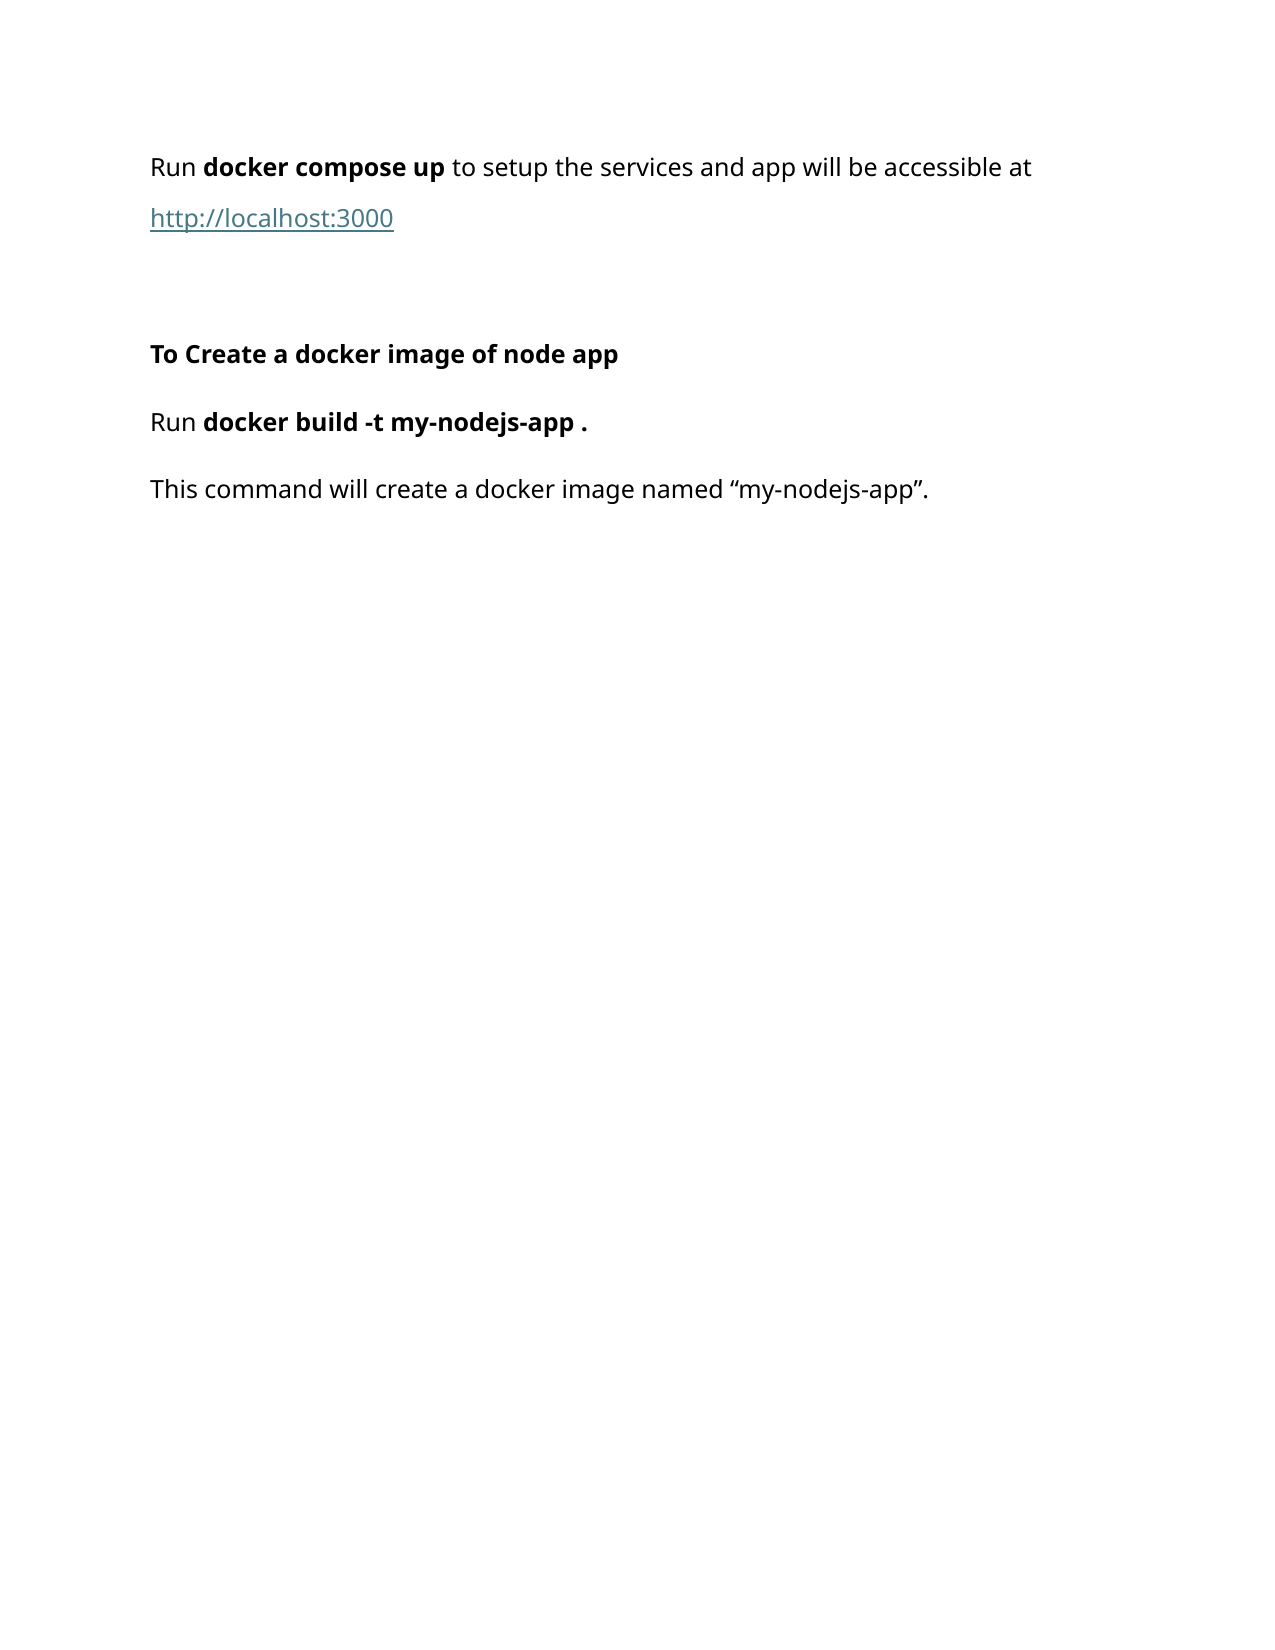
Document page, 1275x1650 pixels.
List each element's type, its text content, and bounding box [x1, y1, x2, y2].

text To Create a docker image of node app [150, 336, 1125, 371]
text This command will create a docker image named “my-nodejs-app”. [150, 472, 1125, 506]
text Run docker build -t my-nodejs-app . [150, 404, 1125, 438]
text Run docker compose up to setup the services and app will be accessible at http://localhost:3000 [150, 150, 1125, 235]
